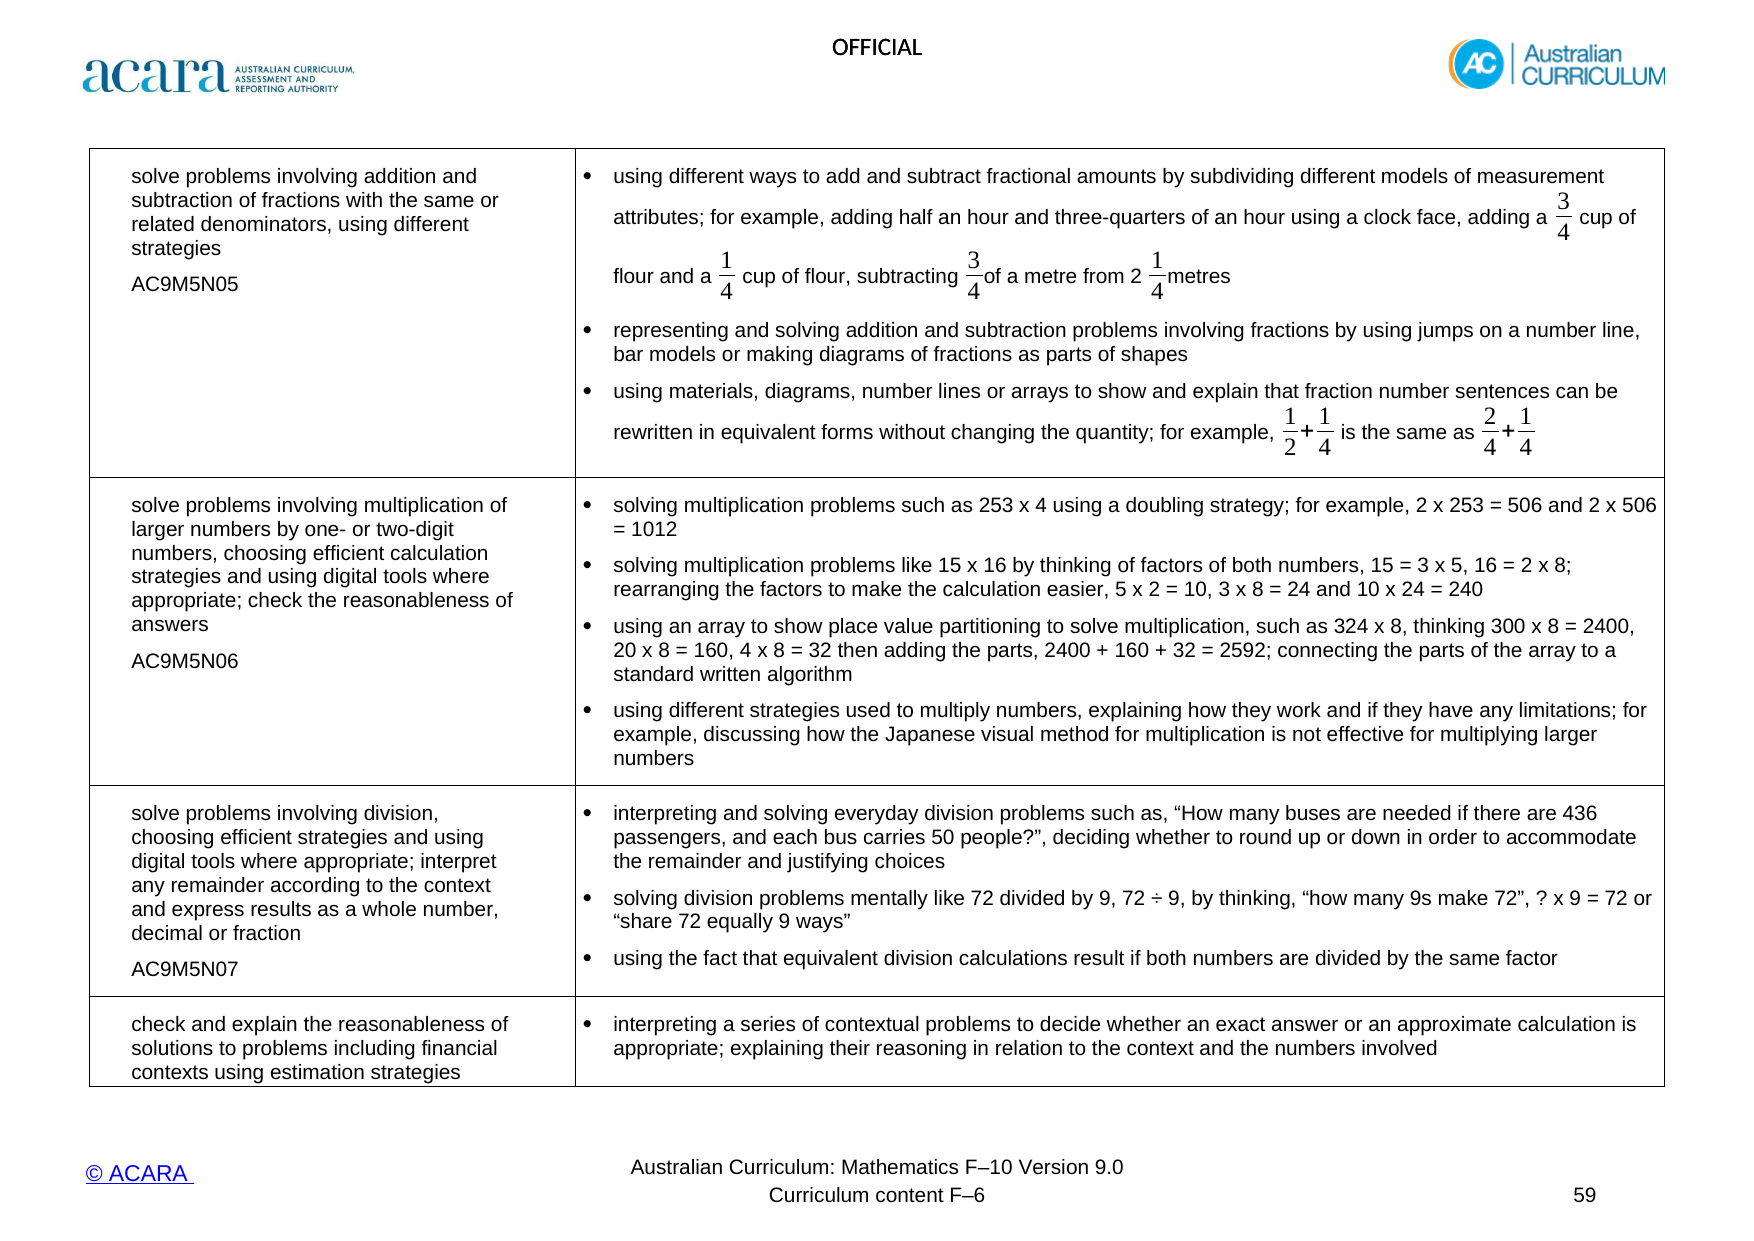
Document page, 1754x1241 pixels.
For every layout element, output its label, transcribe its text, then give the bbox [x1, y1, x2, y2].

picture [1463, 53, 1496, 73]
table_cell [576, 997, 1664, 1086]
table_cell solving multiplication problems such as 253 x 4 using a doubling strategy; for example, 2 x 253 = 506 and 2 x 506 = 1012 solving multiplication problems like 15 x 16 by thinking of factors of both numbers, 15 = 3 x 5, 16 = 2 x 8; rearranging the factors to make the calculation easier, 5 x 2 = 10, 3 x 8 = 24 and 10 x 24 = 240 using an array to show place value partitioning to solve multiplication, such as 324 x 8, thinking 300 x 8 = 2400, 20 x 8 = 160, 4 x 8 = 32 then adding the parts, 2400 + 160 + 32 = 2592; connecting the parts of the array to a standard written algorithm using different strategies used to multiply numbers, explaining how they work and if they have any limitations; for example, discussing how the Japanese visual method for multiplication is not effective for multiplying larger numbers [576, 478, 1664, 785]
picture [1448, 39, 1471, 89]
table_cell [90, 997, 575, 1086]
table_cell solve problems involving multiplication of larger numbers by one- or two-digit numbers, choosing efficient calculation strategies and using digital tools where appropriate; check the reasonableness of answers AC9M5N06 [90, 478, 575, 785]
table_cell interpreting and solving everyday division problems such as, “How many buses are needed if there are 436 passengers, and each bus carries 50 people?”, deciding whether to round up or down in order to accommodate the remainder and justifying choices solving division problems mentally like 72 divided by 9, 72 ÷ 9, by thinking, “how many 9s make 72”, ? x 9 = 72 or “share 72 equally 9 ways” using the fact that equivalent division calculations result if both numbers are divided by the same factor [576, 786, 1664, 996]
table_cell solve problems involving addition and subtraction of fractions with the same or related denominators, using different strategies AC9M5N05 [90, 149, 575, 477]
picture [1487, 39, 1665, 89]
picture [78, 52, 357, 96]
table_cell using different ways to add and subtract fractional amounts by subdividing different models of measurement attributes; for example, adding half an hour and three-quarters of an hour using a clock face, adding a cup of flour and a cup of flour, subtracting of a metre from 2 metres representing and solving addition and subtraction problems involving fractions by using jumps on a number line, bar models or making diagrams of fractions as parts of shapes using materials, diagrams, number lines or arrays to show and explain that fraction number sentences can be rewritten in equivalent forms without changing the quantity; for example, is the same as [576, 149, 1664, 477]
table_cell solve problems involving division, choosing efficient strategies and using digital tools where appropriate; interpret any remainder according to the context and express results as a whole number, decimal or fraction AC9M5N07 [90, 786, 575, 996]
